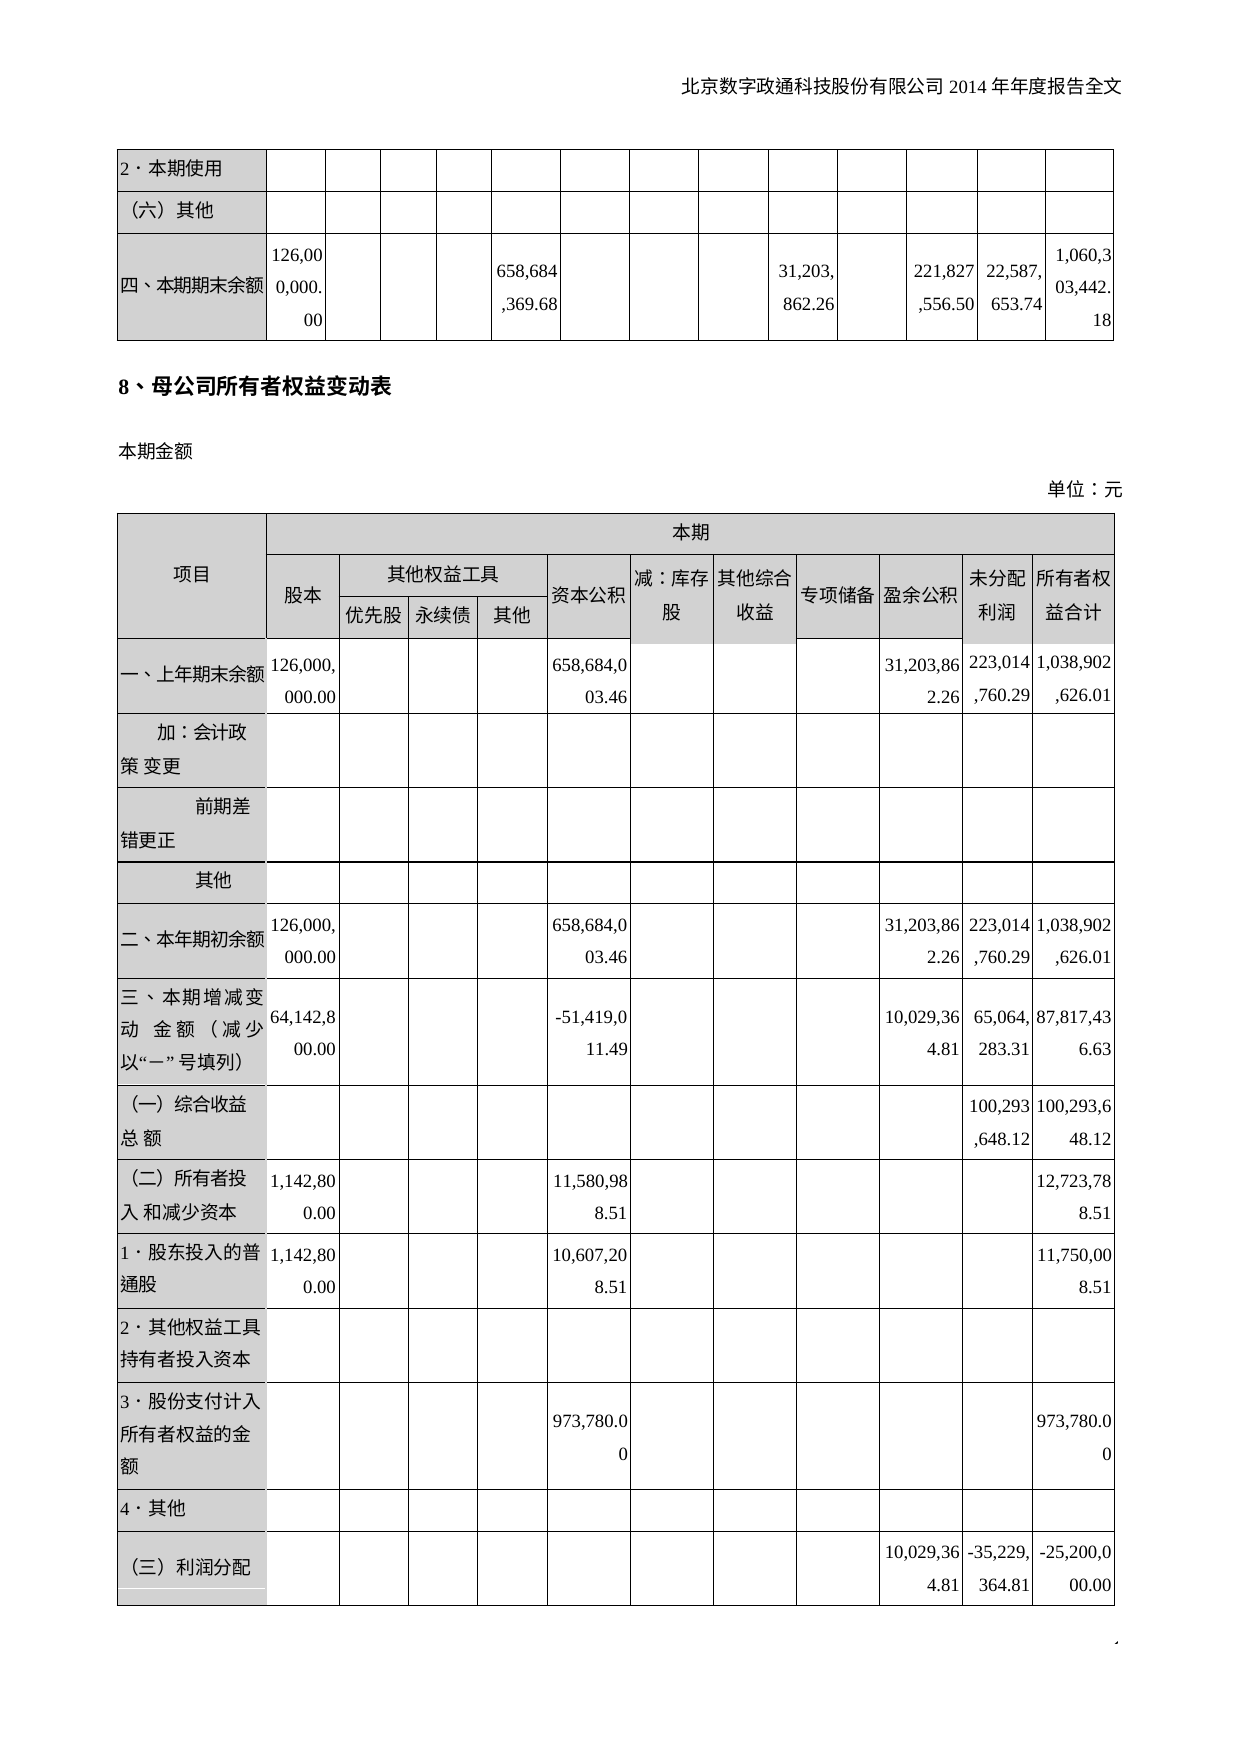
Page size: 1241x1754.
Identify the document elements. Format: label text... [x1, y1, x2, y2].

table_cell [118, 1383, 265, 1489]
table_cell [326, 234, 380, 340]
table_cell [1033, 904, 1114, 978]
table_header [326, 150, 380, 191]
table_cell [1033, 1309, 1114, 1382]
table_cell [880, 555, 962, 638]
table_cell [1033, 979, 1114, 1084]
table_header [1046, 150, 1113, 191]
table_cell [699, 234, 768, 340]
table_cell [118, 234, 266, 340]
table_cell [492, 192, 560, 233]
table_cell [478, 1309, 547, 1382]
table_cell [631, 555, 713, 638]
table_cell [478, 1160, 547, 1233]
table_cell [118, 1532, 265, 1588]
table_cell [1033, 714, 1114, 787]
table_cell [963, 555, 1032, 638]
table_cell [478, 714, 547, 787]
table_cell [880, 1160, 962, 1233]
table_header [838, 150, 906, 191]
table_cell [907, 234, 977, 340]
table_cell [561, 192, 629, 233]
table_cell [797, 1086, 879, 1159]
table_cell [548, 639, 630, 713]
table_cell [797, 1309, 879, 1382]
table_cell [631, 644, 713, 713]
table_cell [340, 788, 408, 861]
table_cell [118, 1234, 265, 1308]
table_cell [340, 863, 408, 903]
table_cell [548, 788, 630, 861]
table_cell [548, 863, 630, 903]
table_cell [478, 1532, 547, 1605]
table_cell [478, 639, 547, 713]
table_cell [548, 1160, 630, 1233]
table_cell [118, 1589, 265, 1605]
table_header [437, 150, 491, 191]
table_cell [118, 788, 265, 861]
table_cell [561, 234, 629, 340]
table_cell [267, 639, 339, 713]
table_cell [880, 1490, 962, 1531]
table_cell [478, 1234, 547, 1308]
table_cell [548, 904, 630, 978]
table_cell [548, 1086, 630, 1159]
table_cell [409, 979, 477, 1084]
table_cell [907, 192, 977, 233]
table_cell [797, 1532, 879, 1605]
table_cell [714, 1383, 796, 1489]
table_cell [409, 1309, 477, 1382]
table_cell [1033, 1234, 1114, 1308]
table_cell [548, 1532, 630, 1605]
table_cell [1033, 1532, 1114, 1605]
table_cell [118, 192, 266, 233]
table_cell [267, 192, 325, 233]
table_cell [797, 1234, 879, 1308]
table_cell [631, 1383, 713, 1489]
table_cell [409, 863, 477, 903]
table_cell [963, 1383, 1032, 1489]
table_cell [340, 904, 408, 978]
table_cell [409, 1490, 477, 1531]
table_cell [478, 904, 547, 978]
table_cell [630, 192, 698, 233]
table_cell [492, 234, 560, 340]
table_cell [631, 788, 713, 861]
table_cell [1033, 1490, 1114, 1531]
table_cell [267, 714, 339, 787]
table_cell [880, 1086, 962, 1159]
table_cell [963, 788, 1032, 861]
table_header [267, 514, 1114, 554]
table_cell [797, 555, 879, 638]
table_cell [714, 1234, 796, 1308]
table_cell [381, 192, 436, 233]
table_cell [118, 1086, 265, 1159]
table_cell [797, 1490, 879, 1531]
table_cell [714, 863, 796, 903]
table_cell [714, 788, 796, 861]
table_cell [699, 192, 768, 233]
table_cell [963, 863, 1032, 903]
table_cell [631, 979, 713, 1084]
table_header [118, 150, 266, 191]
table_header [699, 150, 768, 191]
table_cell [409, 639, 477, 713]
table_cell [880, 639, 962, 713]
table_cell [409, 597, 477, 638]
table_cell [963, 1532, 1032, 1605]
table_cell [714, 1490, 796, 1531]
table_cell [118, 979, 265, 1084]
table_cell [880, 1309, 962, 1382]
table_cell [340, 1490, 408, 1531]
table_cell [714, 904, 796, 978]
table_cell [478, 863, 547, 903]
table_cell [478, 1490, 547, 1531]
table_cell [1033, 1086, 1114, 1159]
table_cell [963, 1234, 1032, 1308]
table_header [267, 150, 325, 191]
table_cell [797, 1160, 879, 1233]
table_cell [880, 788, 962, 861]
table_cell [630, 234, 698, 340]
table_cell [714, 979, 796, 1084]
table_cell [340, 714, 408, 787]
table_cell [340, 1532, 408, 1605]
text 单位：元 [102, 476, 1122, 501]
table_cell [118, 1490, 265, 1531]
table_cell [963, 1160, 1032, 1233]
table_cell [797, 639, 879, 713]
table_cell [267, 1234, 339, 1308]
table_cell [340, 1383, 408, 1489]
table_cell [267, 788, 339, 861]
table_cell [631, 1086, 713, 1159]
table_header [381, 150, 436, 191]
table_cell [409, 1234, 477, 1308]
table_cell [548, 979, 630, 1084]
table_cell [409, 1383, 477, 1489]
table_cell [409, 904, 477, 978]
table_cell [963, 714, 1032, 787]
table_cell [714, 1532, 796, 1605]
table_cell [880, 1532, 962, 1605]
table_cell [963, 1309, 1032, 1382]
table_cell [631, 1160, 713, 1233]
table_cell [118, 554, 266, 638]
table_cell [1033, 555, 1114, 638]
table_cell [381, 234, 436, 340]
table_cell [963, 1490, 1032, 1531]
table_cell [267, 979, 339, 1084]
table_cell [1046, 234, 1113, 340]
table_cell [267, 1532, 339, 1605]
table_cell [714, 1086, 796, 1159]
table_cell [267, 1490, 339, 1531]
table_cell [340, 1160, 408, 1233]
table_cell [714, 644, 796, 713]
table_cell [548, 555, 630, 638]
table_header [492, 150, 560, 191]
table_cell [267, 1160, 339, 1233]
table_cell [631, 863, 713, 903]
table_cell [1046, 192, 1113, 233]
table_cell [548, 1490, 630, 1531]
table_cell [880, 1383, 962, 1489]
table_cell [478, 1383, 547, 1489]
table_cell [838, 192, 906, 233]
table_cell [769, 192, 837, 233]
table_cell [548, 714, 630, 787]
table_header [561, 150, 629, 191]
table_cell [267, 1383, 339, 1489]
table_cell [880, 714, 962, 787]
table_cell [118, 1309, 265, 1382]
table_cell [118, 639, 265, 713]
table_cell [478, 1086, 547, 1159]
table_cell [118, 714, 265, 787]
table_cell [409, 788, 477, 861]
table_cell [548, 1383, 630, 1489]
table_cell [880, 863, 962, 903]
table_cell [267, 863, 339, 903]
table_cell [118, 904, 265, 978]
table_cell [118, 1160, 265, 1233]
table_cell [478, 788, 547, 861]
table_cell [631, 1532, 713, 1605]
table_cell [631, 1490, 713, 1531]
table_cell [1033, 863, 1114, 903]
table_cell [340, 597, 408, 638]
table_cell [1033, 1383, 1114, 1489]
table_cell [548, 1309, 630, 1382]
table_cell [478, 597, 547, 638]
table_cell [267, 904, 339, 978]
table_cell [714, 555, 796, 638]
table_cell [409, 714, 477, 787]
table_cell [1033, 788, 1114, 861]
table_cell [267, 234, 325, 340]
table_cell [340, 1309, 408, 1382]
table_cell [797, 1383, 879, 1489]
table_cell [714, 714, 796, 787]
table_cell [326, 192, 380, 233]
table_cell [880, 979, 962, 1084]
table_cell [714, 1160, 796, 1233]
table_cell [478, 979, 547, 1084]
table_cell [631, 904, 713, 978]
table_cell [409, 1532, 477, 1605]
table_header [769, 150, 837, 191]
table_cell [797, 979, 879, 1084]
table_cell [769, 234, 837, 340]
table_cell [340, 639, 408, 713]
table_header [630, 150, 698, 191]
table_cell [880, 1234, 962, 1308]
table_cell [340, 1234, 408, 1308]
text 本期金额 [118, 438, 1138, 464]
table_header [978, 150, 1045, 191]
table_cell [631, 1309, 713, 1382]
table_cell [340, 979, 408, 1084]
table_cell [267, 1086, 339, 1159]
text 8、母公司所有者权益变动表 [118, 371, 1138, 401]
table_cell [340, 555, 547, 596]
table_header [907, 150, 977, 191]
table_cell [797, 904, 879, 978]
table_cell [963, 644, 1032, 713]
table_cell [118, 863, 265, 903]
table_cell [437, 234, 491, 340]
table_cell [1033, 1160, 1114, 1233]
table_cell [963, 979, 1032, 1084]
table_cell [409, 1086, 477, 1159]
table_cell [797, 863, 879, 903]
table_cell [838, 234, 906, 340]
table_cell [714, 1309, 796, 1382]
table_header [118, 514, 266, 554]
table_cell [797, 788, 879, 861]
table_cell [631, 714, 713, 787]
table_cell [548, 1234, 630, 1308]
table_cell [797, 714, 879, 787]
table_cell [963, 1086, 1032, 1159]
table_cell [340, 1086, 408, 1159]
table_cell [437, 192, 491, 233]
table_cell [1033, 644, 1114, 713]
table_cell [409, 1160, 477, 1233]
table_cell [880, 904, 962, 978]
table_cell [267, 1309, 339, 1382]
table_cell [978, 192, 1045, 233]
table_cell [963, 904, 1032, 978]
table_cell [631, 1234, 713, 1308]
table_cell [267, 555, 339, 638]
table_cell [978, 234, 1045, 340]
